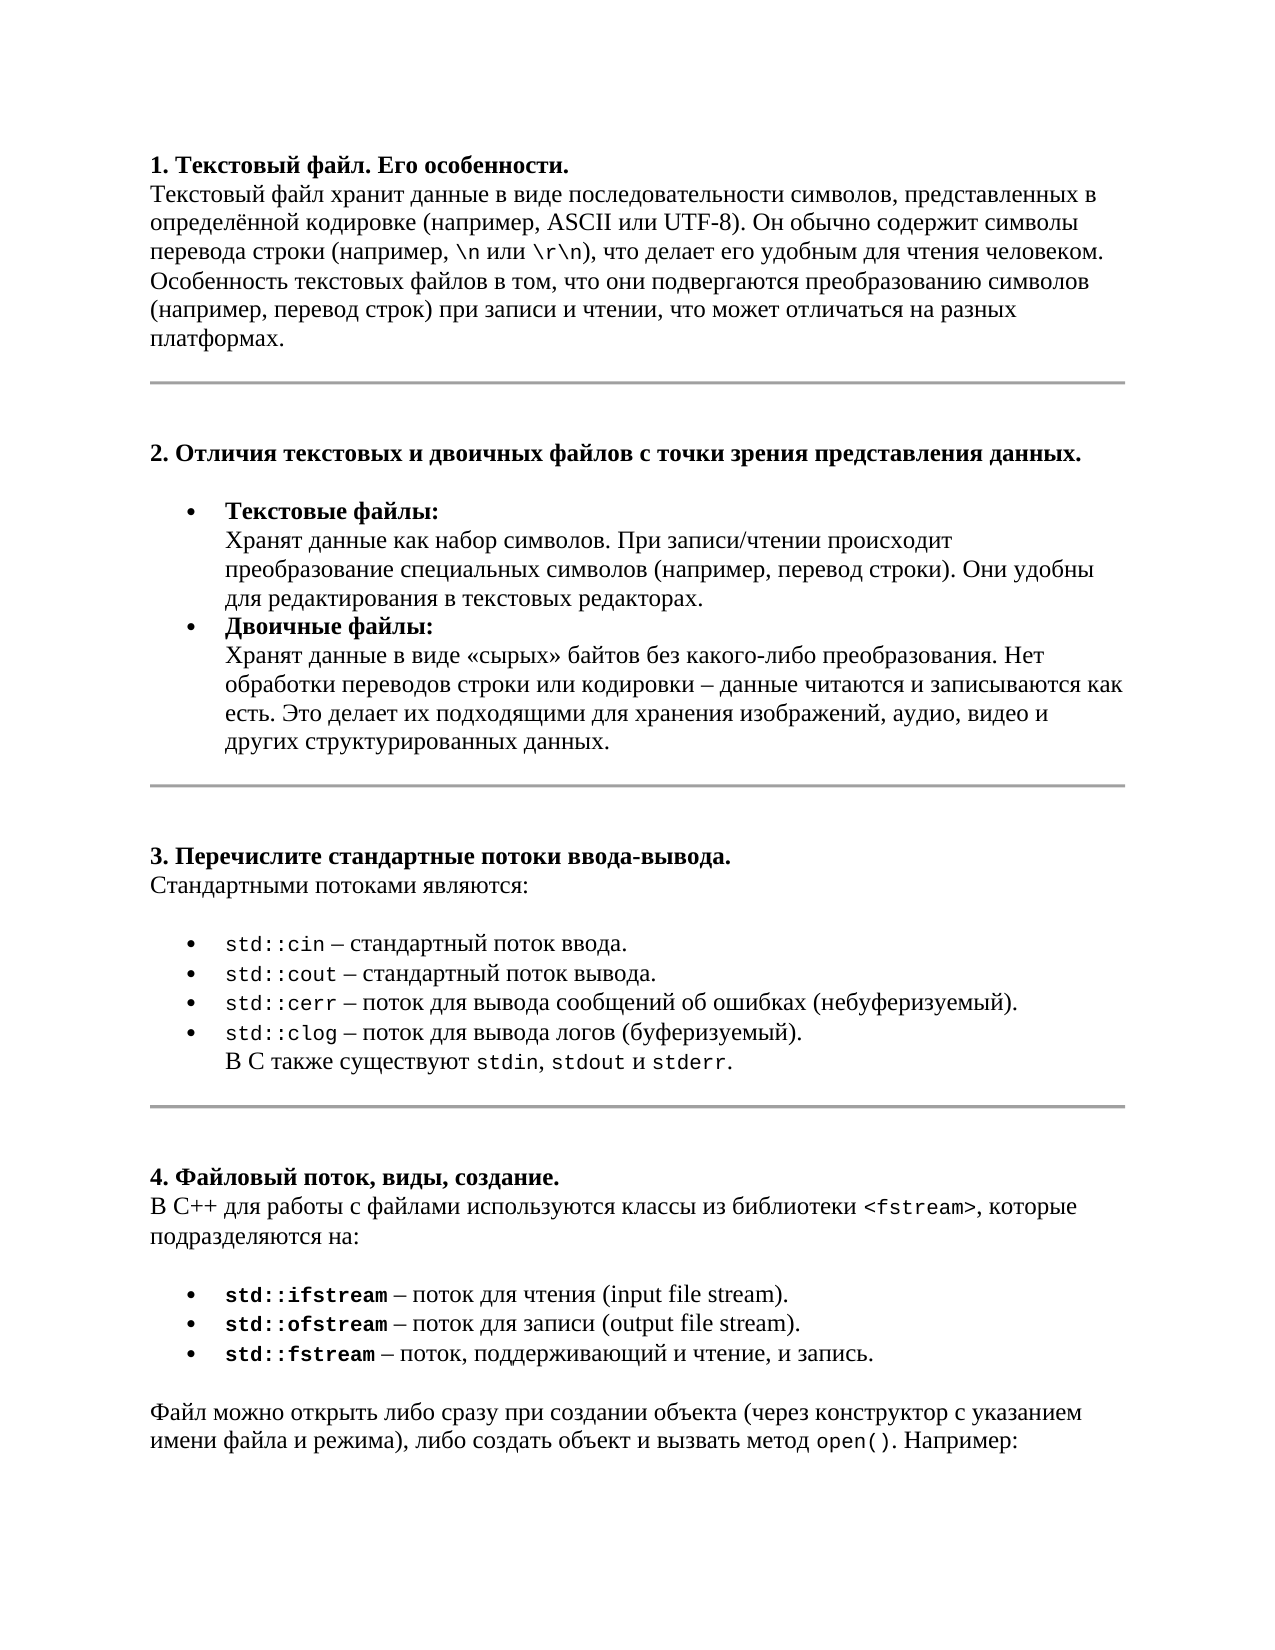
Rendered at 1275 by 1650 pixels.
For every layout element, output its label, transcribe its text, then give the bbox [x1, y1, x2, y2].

text 1. Текстовый файл. Его особенности. Текстовый файл хранит данные в виде последовательности символов, представленных в определённой кодировке (например, ASCII или UTF-8). Он обычно содержит символы перевода строки (например, \n или \r\n), что делает его удобным для чтения человеком. Особенность текстовых файлов в том, что они подвергаются преобразованию символов (например, перевод строк) при записи и чтении, что может отличаться на разных платформах. [150, 150, 1125, 352]
text 2. Отличия текстовых и двоичных файлов с точки зрения представления данных. [150, 438, 1125, 467]
text 3. Перечислите стандартные потоки ввода-вывода. Стандартными потоками являются: [150, 841, 1125, 899]
list Двоичные файлы: Хранят данные в виде «сырых» байтов без какого-либо преобразования. Нет обработки переводов строки или кодировки – данные читаются и записываются как есть. Это делает их подходящими для хранения изображений, аудио, видео и других структурированных данных. [187, 611, 1125, 755]
text Файл можно открыть либо сразу при создании объекта (через конструктор с указанием имени файла и режима), либо создать объект и вызвать метод open(). Например: [150, 1397, 1125, 1455]
list Текстовые файлы: Хранят данные как набор символов. При записи/чтении происходит преобразование специальных символов (например, перевод строки). Они удобны для редактирования в текстовых редакторах. [187, 496, 1125, 611]
list std::ofstream – поток для записи (output file stream). [187, 1308, 1125, 1338]
text 4. Файловый поток, виды, создание. В C++ для работы с файлами используются классы из библиотеки <fstream>, которые подразделяются на: [150, 1162, 1125, 1249]
list std::cerr – поток для вывода сообщений об ошибках (небуферизуемый). [187, 987, 1125, 1017]
list std::ifstream – поток для чтения (input file stream). [187, 1279, 1125, 1308]
list std::cout – стандартный поток вывода. [187, 958, 1125, 987]
list std::cin – стандартный поток ввода. [187, 928, 1125, 958]
list std::clog – поток для вывода логов (буферизуемый). В C также существуют stdin, stdout и stderr. [187, 1017, 1125, 1076]
list std::fstream – поток, поддерживающий и чтение, и запись. [187, 1338, 1125, 1367]
